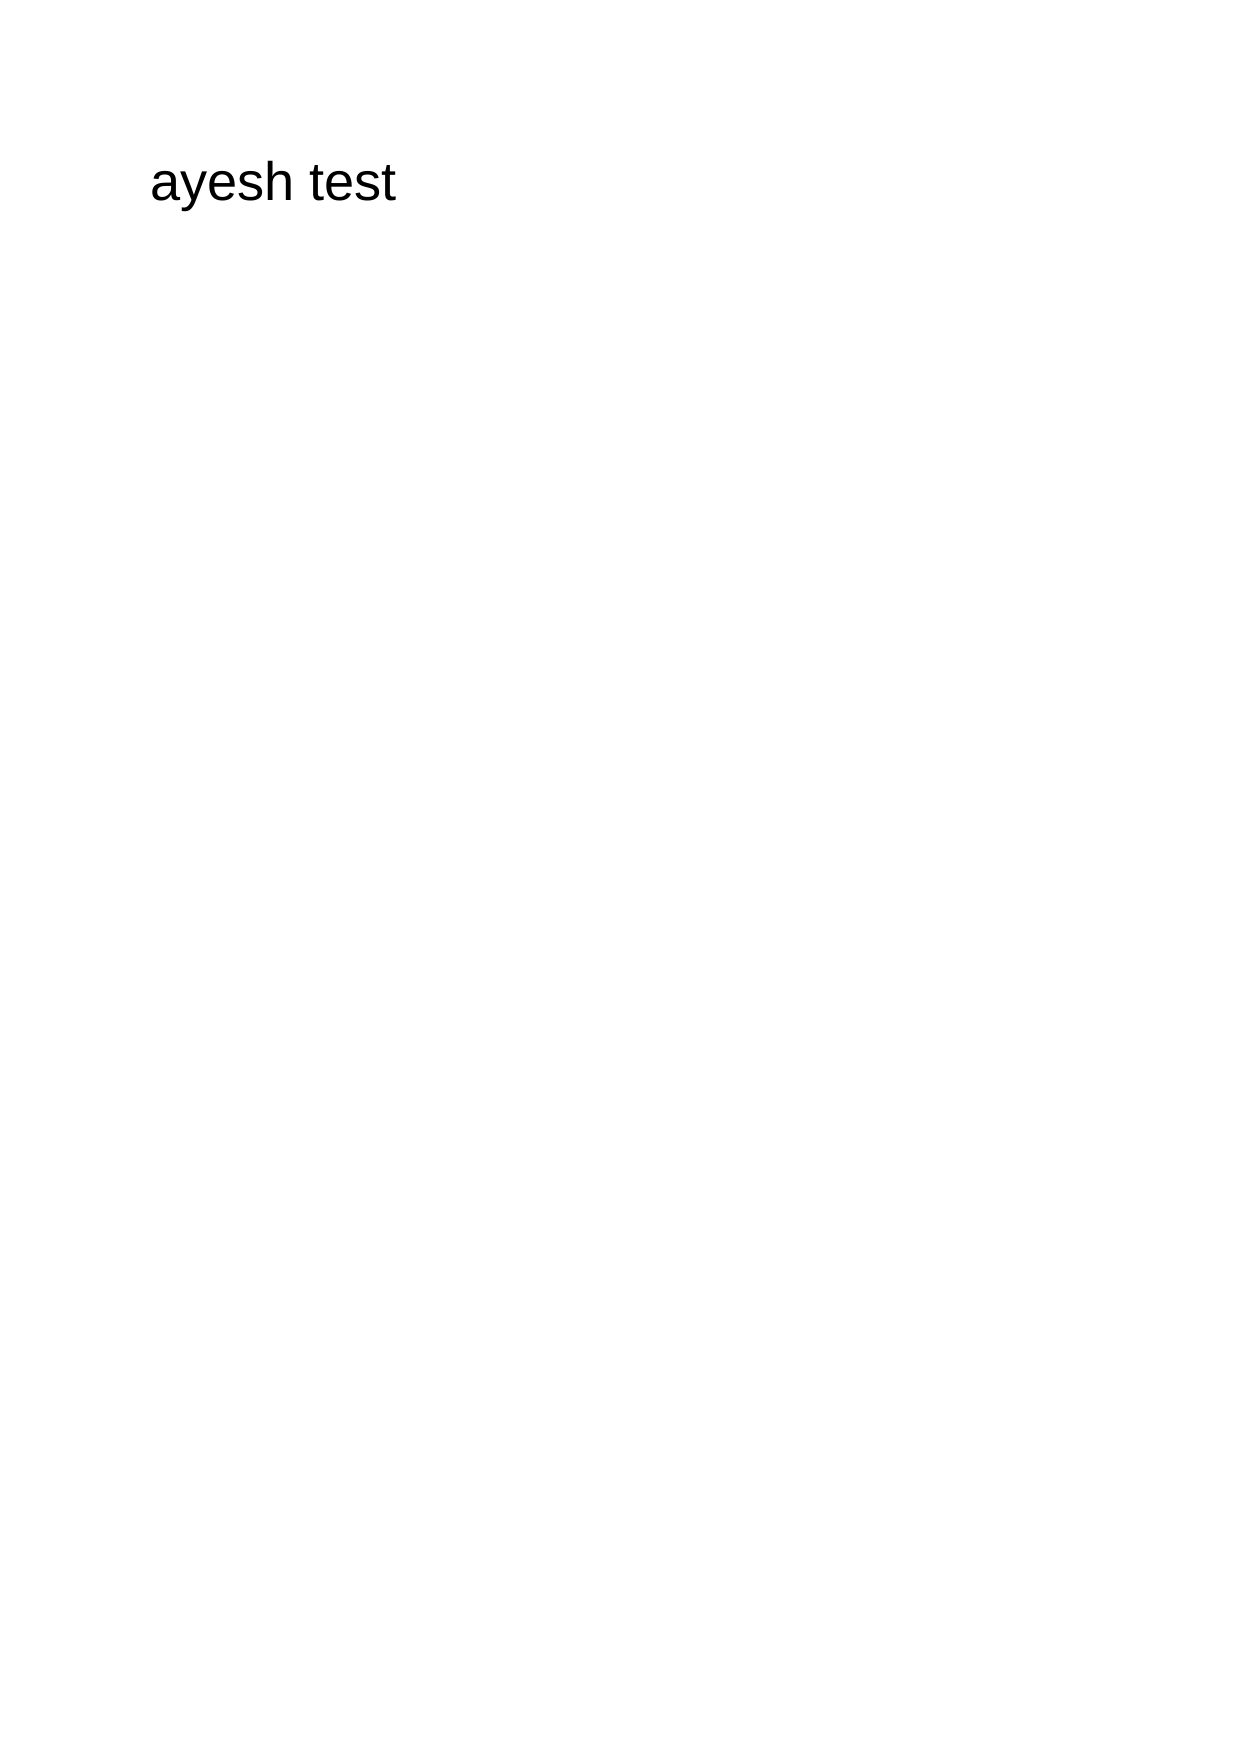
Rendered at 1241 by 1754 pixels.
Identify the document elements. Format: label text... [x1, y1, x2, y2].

title ayesh test [150, 150, 1090, 212]
